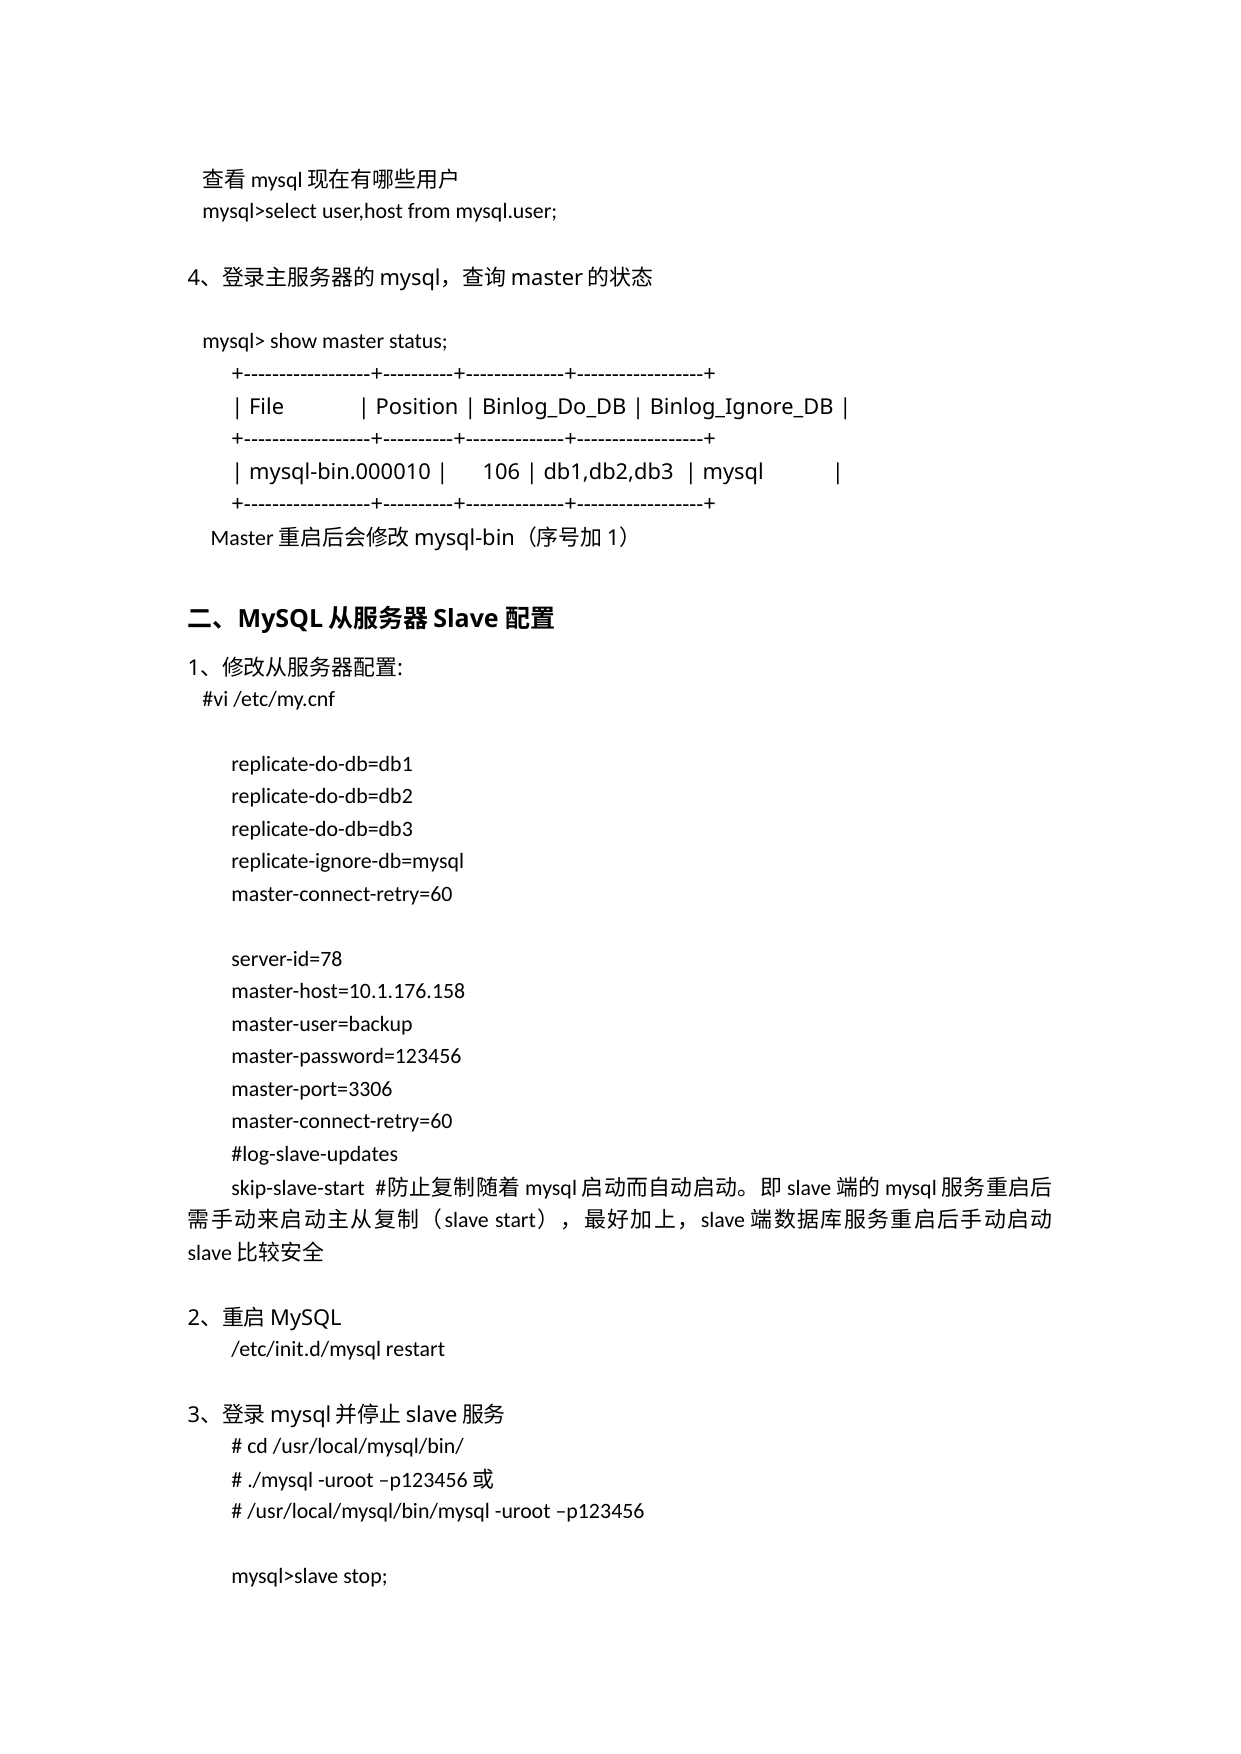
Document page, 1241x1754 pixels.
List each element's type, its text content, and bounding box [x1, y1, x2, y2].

text replicate-ignore-db=mysql [187, 844, 1053, 877]
text 查看mysql现在有哪些用户 [187, 162, 1053, 194]
text master-connect-retry=60 [187, 877, 1053, 909]
text # /usr/local/mysql/bin/mysql -uroot –p123456 [187, 1494, 1053, 1527]
text skip-slave-start #防止复制随着mysql启动而自动启动。即slave端的mysql服务重启后需手动来启动主从复制（slave start），最好加上，slave端数据库服务重启后手动启动slave比较安全 [187, 1169, 1053, 1267]
text master-user=backup [187, 1007, 1053, 1039]
text #log-slave-updates [187, 1137, 1053, 1169]
text mysql> show master status; [187, 324, 1053, 357]
text replicate-do-db=db1 [187, 747, 1053, 779]
text mysql>slave stop; [187, 1559, 1053, 1592]
text +------------------+----------+--------------+------------------+ [187, 357, 1053, 389]
text Master 重启后会修改mysql-bin（序号加1） [187, 519, 1053, 552]
text 2、重启MySQL [187, 1299, 1053, 1332]
text master-password=123456 [187, 1039, 1053, 1072]
text 3、登录mysql并停止slave服务 [187, 1397, 1053, 1429]
text master-port=3306 [187, 1072, 1053, 1104]
text # cd /usr/local/mysql/bin/ [187, 1429, 1053, 1462]
text +------------------+----------+--------------+------------------+ [187, 422, 1053, 454]
text 1、修改从服务器配置: [187, 649, 1053, 682]
text # ./mysql -uroot –p123456 或 [187, 1462, 1053, 1494]
text +------------------+----------+--------------+------------------+ [187, 487, 1053, 519]
text replicate-do-db=db2 [187, 779, 1053, 812]
text 4、登录主服务器的mysql，查询master的状态 [187, 259, 1053, 292]
text /etc/init.d/mysql restart [187, 1332, 1053, 1364]
text | File | Position | Binlog_Do_DB | Binlog_Ignore_DB | [187, 389, 1053, 422]
text master-connect-retry=60 [187, 1104, 1053, 1137]
text 二、MySQL从服务器Slave 配置 [187, 584, 1053, 649]
text mysql>select user,host from mysql.user; [187, 194, 1053, 227]
text #vi /etc/my.cnf [187, 682, 1053, 714]
text server-id=78 [187, 942, 1053, 974]
text | mysql-bin.000010 | 106 | db1,db2,db3 | mysql | [187, 454, 1053, 487]
text master-host=10.1.176.158 [187, 974, 1053, 1007]
text replicate-do-db=db3 [187, 812, 1053, 844]
